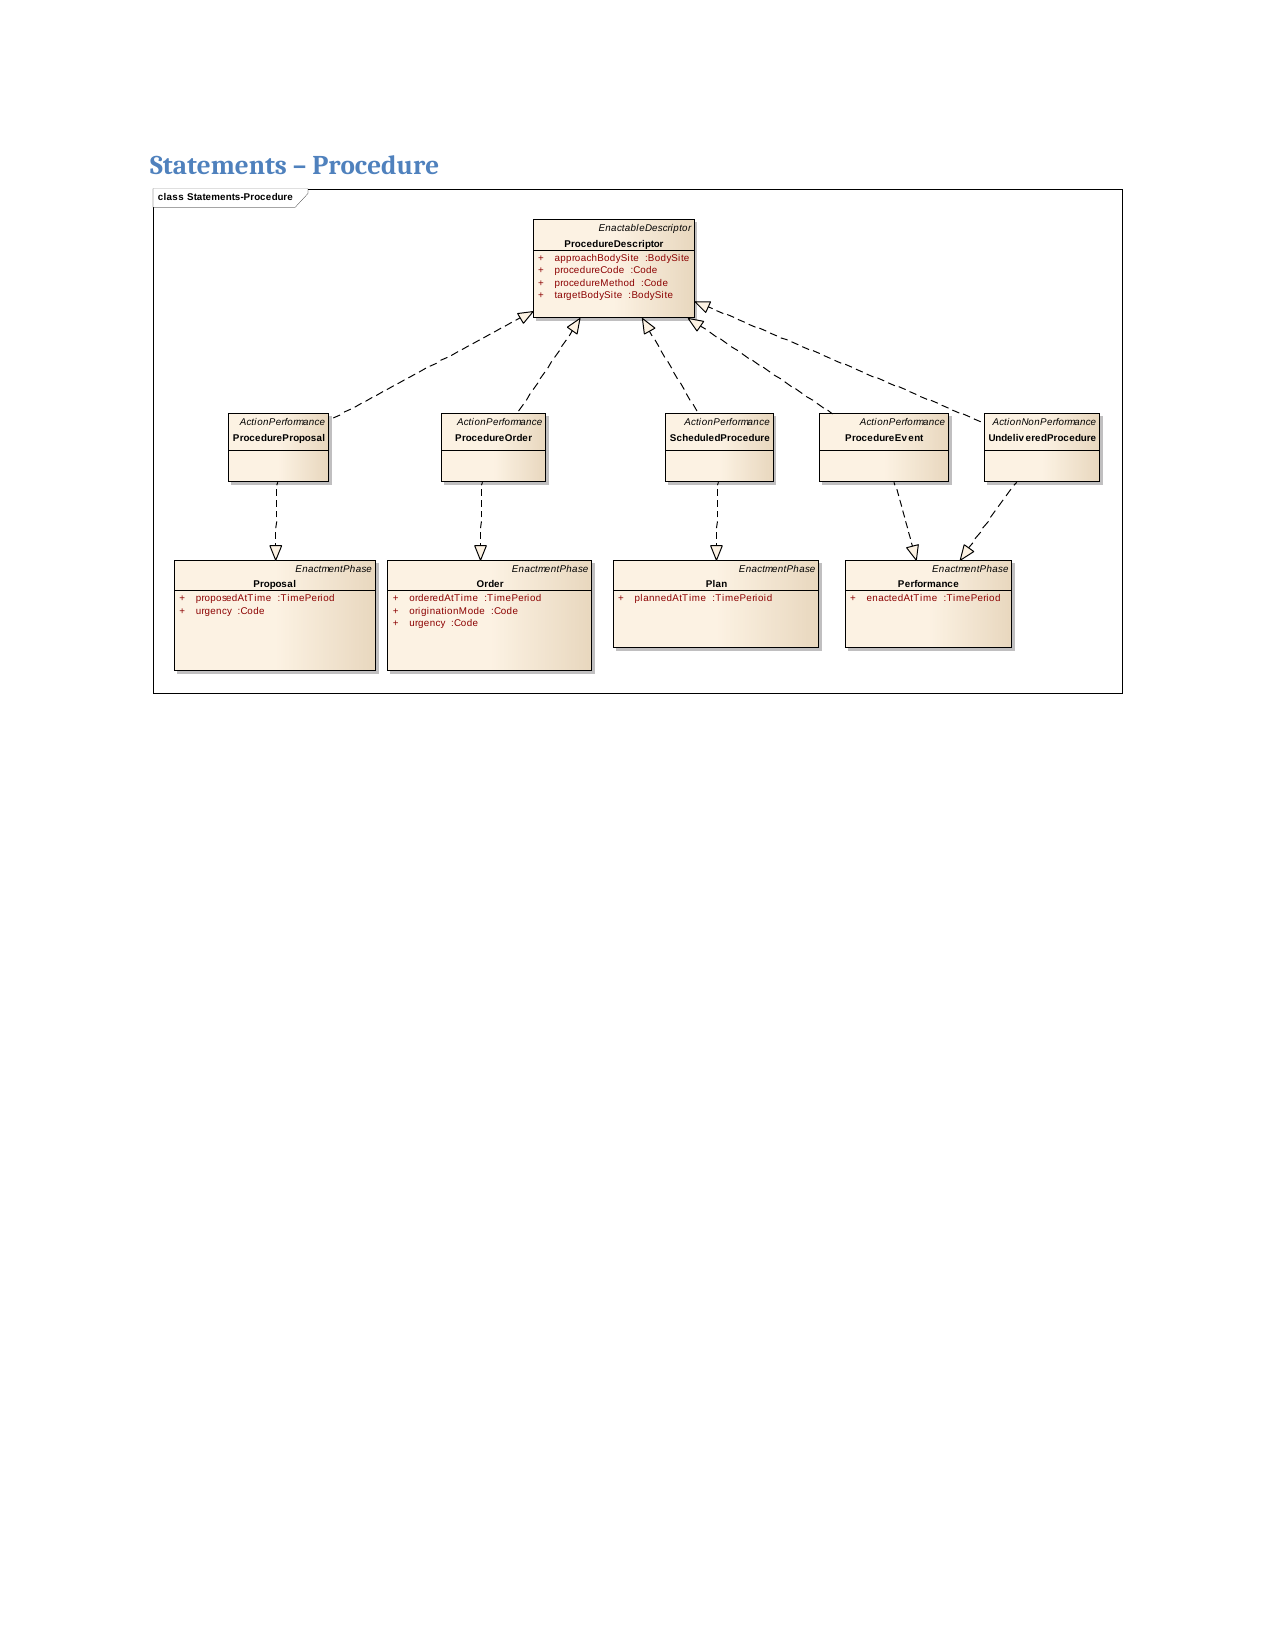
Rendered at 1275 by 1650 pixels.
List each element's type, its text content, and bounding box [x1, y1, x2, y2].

subtitle Statements – Procedure [150, 150, 1125, 181]
